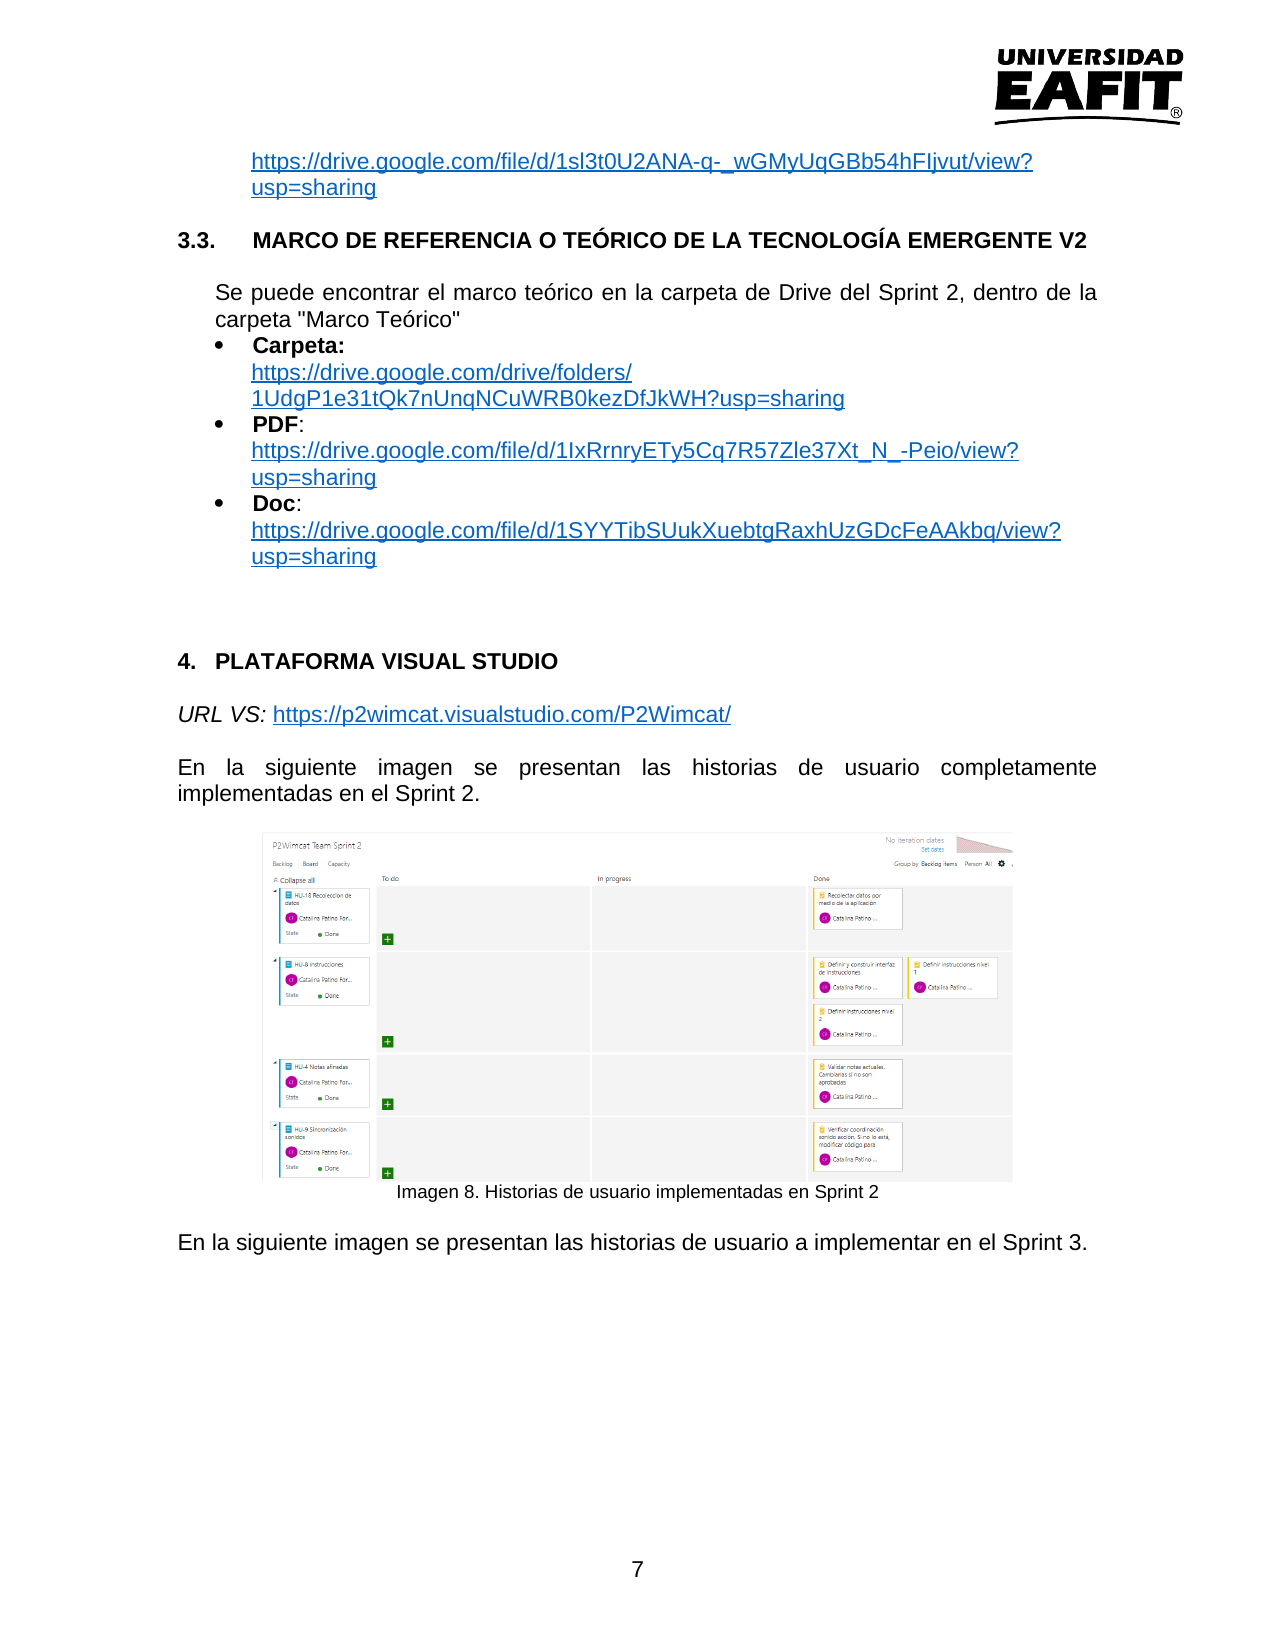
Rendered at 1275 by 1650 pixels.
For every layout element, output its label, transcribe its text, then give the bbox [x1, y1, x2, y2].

text https://drive.google.com/drive/folders/1UdgP1e31tQk7nUnqNCuWRB0kezDfJkWH?usp=sharing [251, 358, 1098, 411]
text URL VS: https://p2wimcat.visualstudio.com/P2Wimcat/ [177, 701, 1098, 727]
list Carpeta: [215, 332, 1098, 358]
text https://drive.google.com/file/d/1SYYTibSUukXuebtgRaxhUzGDcFeAAkbq/view?usp=sharing [251, 517, 1098, 569]
picture [993, 48, 1185, 125]
subtitle PLATAFORMA VISUAL STUDIO [177, 648, 1098, 675]
picture [262, 832, 1013, 1182]
text En la siguiente imagen se presentan las historias de usuario completamente implementadas en el Sprint 2. [177, 754, 1098, 806]
list Doc: [215, 490, 1098, 517]
text Imagen 8. Historias de usuario implementadas en Sprint 2 [177, 1181, 1098, 1203]
text En la siguiente imagen se presentan las historias de usuario a implementar en el Sprint 3. [177, 1229, 1098, 1256]
list PDF: [215, 411, 1098, 437]
text https://drive.google.com/file/d/1sl3t0U2ANA-q-_wGMyUqGBb54hFIjvut/view?usp=sharing [251, 148, 1098, 200]
text Se puede encontrar el marco teórico en la carpeta de Drive del Sprint 2, dentro de la carpeta "Marco Teórico" [215, 279, 1098, 332]
text https://drive.google.com/file/d/1IxRrnryETy5Cq7R57Zle37Xt_N_-Peio/view?usp=sharing [251, 437, 1098, 490]
subtitle MARCO DE REFERENCIA O TEÓRICO DE LA TECNOLOGÍA EMERGENTE V2 [177, 227, 1098, 253]
